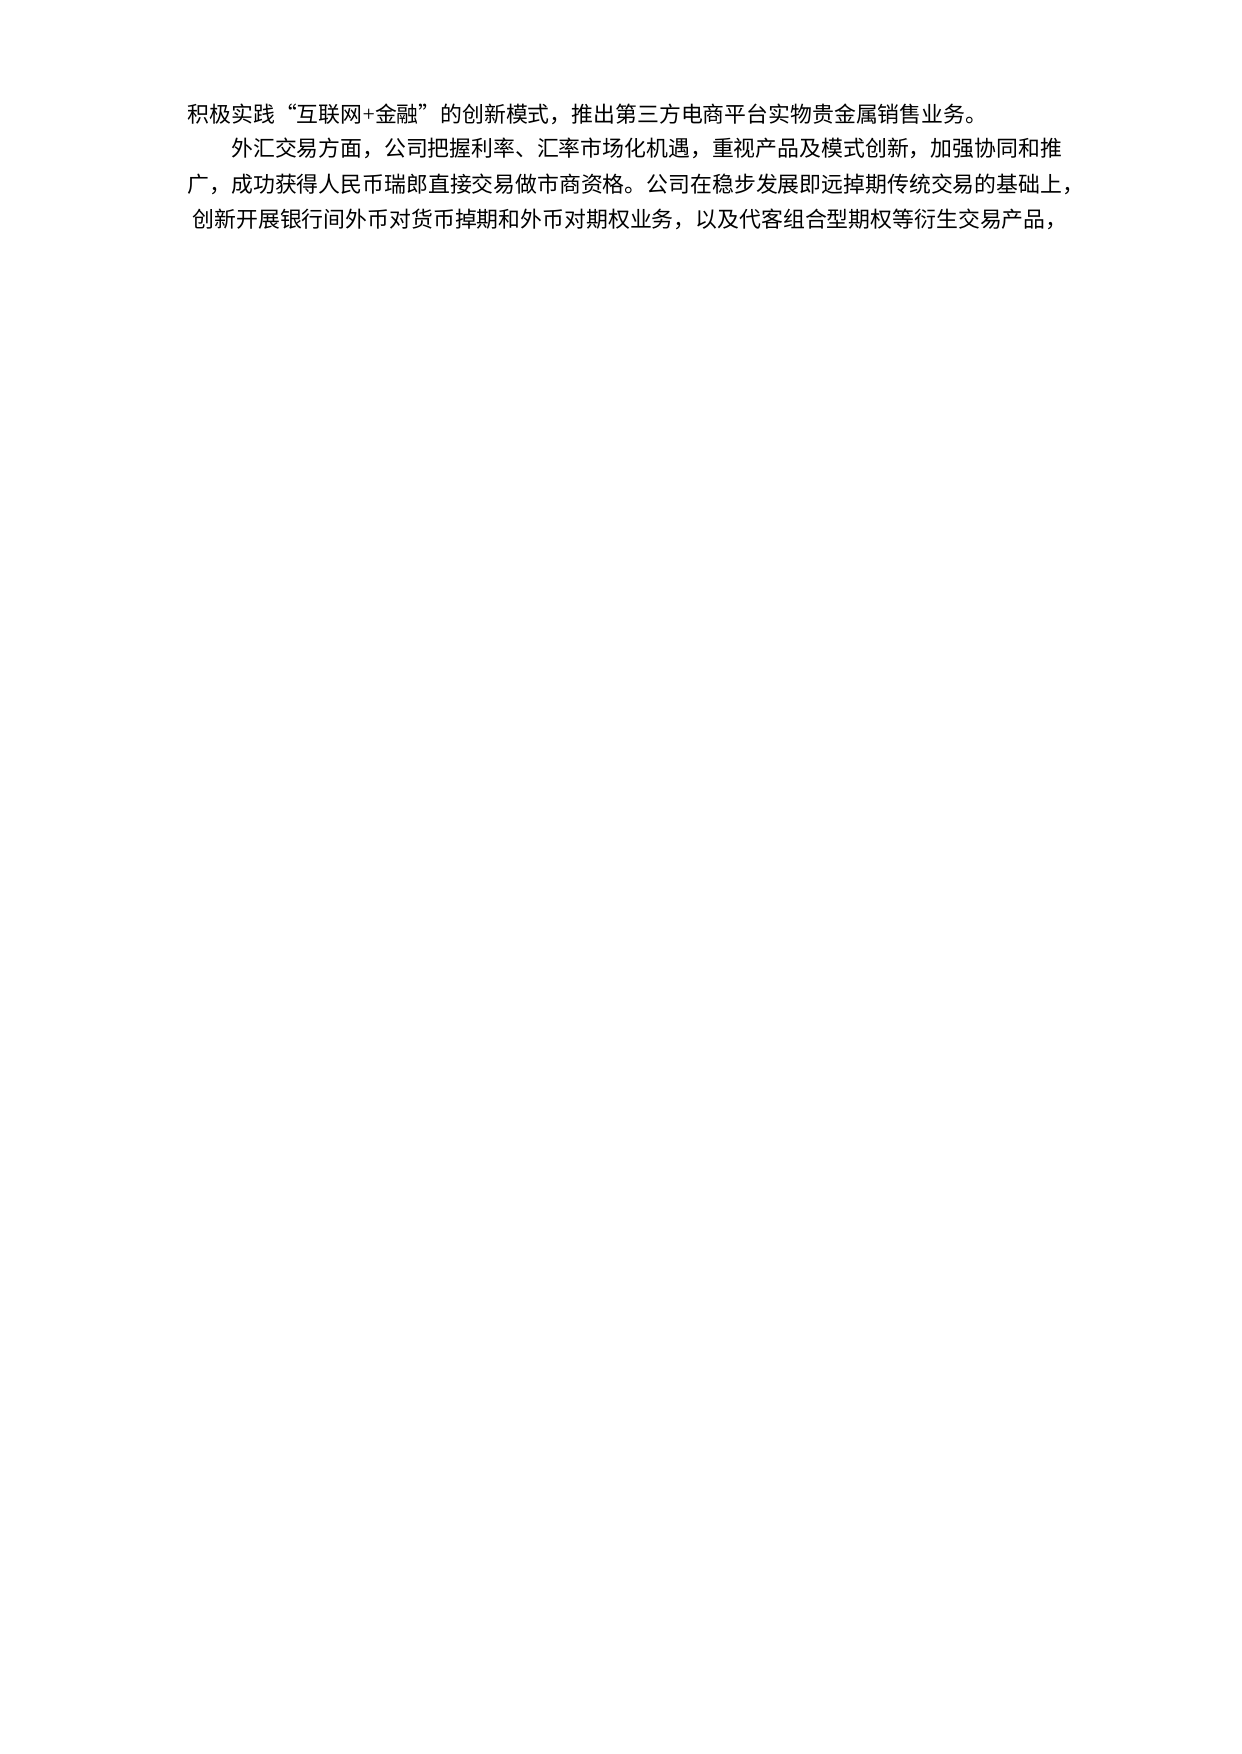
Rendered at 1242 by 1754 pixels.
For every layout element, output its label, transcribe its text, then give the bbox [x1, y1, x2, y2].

text 外汇交易方面，公司把握利率、汇率市场化机遇，重视产品及模式创新，加强协同和推 广，成功获得人民币瑞郎直接交易做市商资格。公司在稳步发展即远掉期传统交易的基础上， 创新开展银行间外币对货币掉期和外币对期权业务，以及代客组合型期权等衍生交易产品， [187, 128, 1072, 235]
text 积极实践“互联网+金融”的创新模式，推出第三方电商平台实物贵金属销售业务。 [187, 94, 1077, 127]
